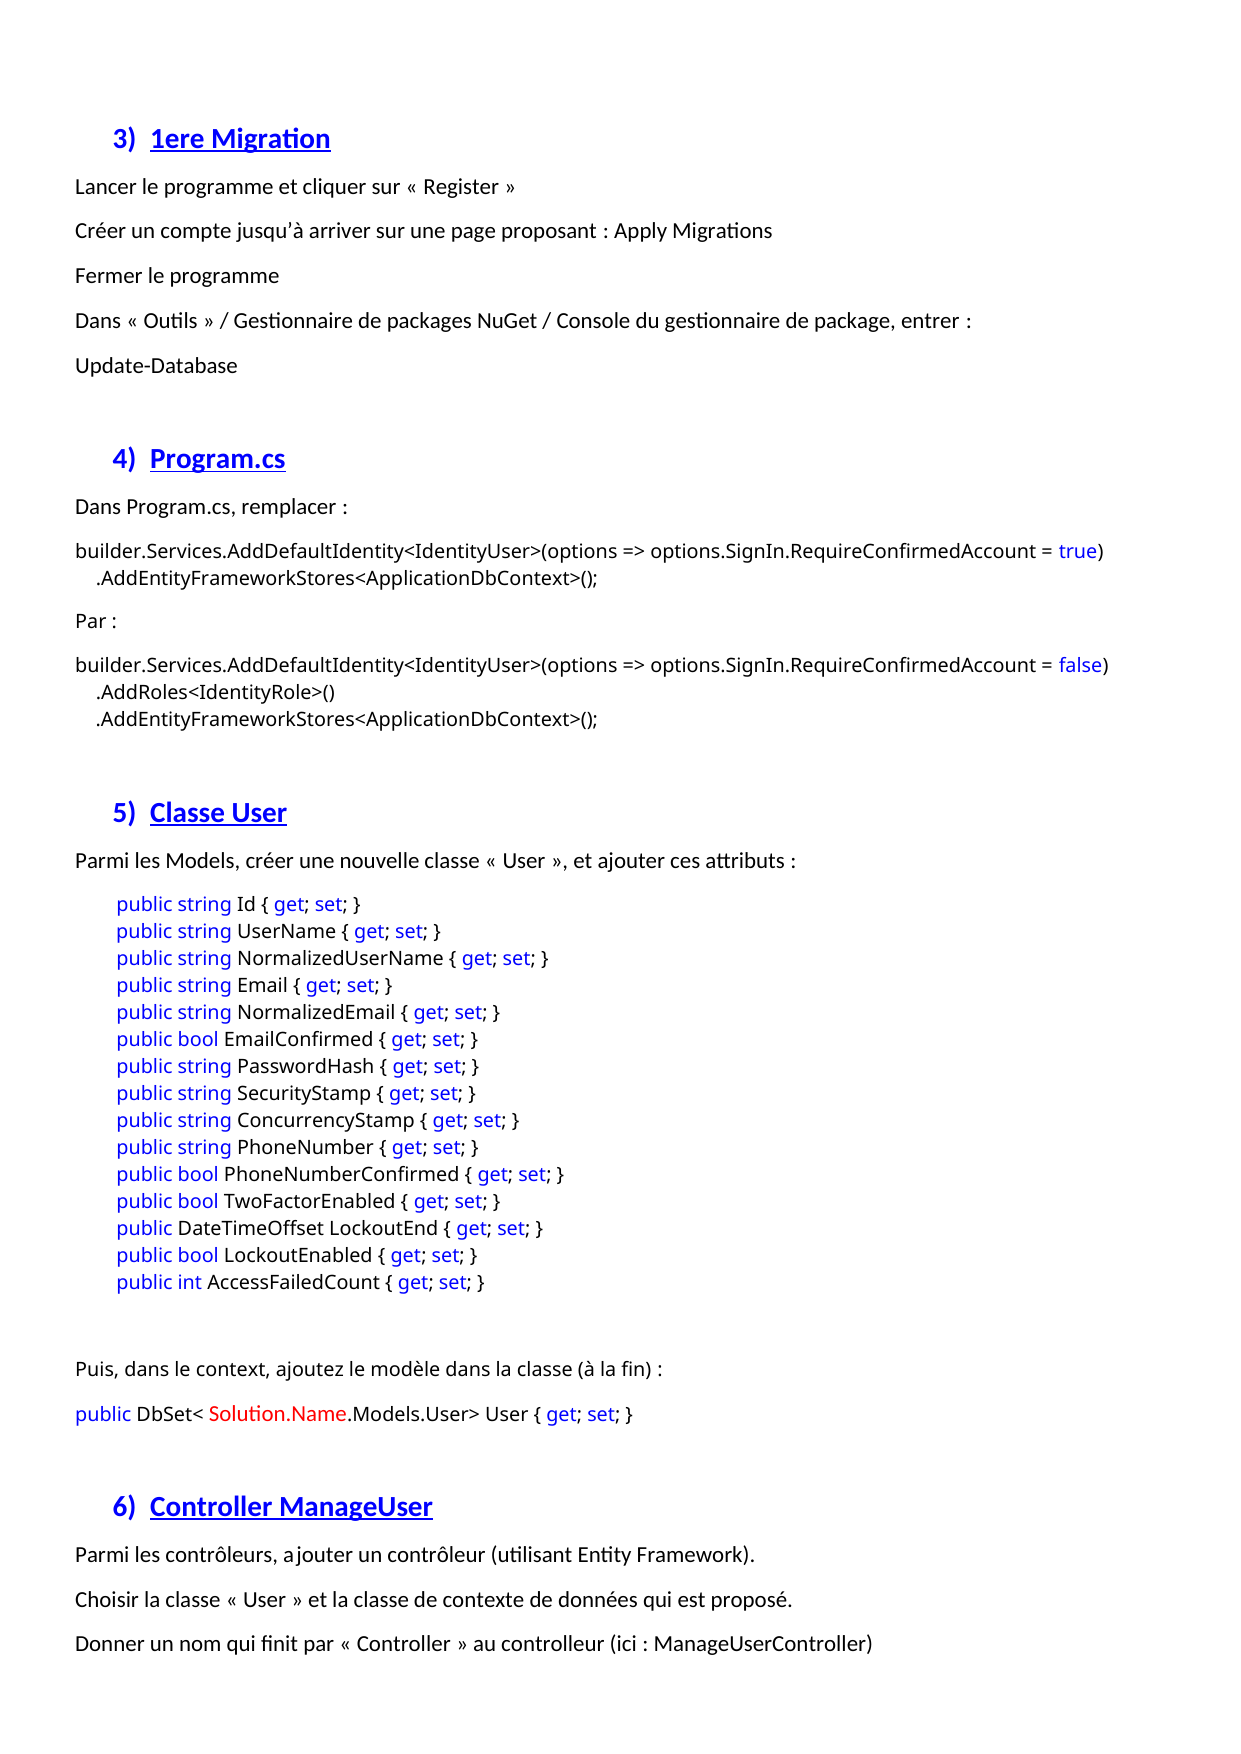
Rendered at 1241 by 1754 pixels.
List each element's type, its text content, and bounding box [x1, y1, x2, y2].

text .AddRoles<IdentityRole>() [75, 678, 1165, 705]
text Dans « Outils » / Gestionnaire de packages NuGet / Console du gestionnaire de package, entrer : [75, 306, 1165, 334]
text Créer un compte jusqu’à arriver sur une page proposant : Apply Migrations [75, 217, 1165, 245]
text public bool TwoFactorEnabled { get; set; } [75, 1187, 1165, 1214]
text Parmi les Models, créer une nouvelle classe « User », et ajouter ces attributs : [75, 846, 1165, 874]
text Update-Database [75, 351, 1165, 379]
text Donner un nom qui finit par « Controller » au controlleur (ici : ManageUserController) [75, 1629, 1165, 1657]
text Dans Program.cs, remplacer : [75, 492, 1165, 520]
text .AddEntityFrameworkStores<ApplicationDbContext>(); [75, 564, 1165, 591]
text public bool LockoutEnabled { get; set; } [75, 1241, 1165, 1268]
list Program.cs [112, 440, 1165, 476]
text public DateTimeOffset LockoutEnd { get; set; } [75, 1214, 1165, 1241]
text public string Id { get; set; } [75, 891, 1165, 918]
text builder.Services.AddDefaultIdentity<IdentityUser>(options => options.SignIn.RequireConfirmedAccount = false) [75, 651, 1165, 678]
text public string SecurityStamp { get; set; } [75, 1079, 1165, 1106]
text public bool EmailConfirmed { get; set; } [75, 1026, 1165, 1052]
list Controller ManageUser [112, 1488, 1165, 1523]
text public string NormalizedEmail { get; set; } [75, 998, 1165, 1026]
text Choisir la classe « User » et la classe de contexte de données qui est proposé. [75, 1585, 1165, 1613]
text Fermer le programme [75, 261, 1165, 289]
text public int AccessFailedCount { get; set; } [75, 1268, 1165, 1295]
text public string PhoneNumber { get; set; } [75, 1133, 1165, 1160]
text public DbSet< Solution.Name.Models.User> User { get; set; } [75, 1399, 1165, 1427]
text Par : [75, 608, 1165, 635]
text Lancer le programme et cliquer sur « Register » [75, 172, 1165, 200]
text public string Email { get; set; } [75, 972, 1165, 998]
text .AddEntityFrameworkStores<ApplicationDbContext>(); [75, 705, 1165, 732]
list 1ere Migration [112, 120, 1165, 155]
text Parmi les contrôleurs, a jouter un contrôleur (utilisant Entity Framework). [75, 1540, 1165, 1568]
text Puis, dans le context, ajoutez le modèle dans la classe (à la fin) : [75, 1356, 1165, 1383]
text public string PasswordHash { get; set; } [75, 1052, 1165, 1079]
text public bool PhoneNumberConfirmed { get; set; } [75, 1160, 1165, 1187]
text public string UserName { get; set; } [75, 918, 1165, 944]
list Classe User [112, 794, 1165, 829]
text public string ConcurrencyStamp { get; set; } [75, 1106, 1165, 1133]
text builder.Services.AddDefaultIdentity<IdentityUser>(options => options.SignIn.RequireConfirmedAccount = true) [75, 537, 1165, 564]
text public string NormalizedUserName { get; set; } [75, 944, 1165, 972]
